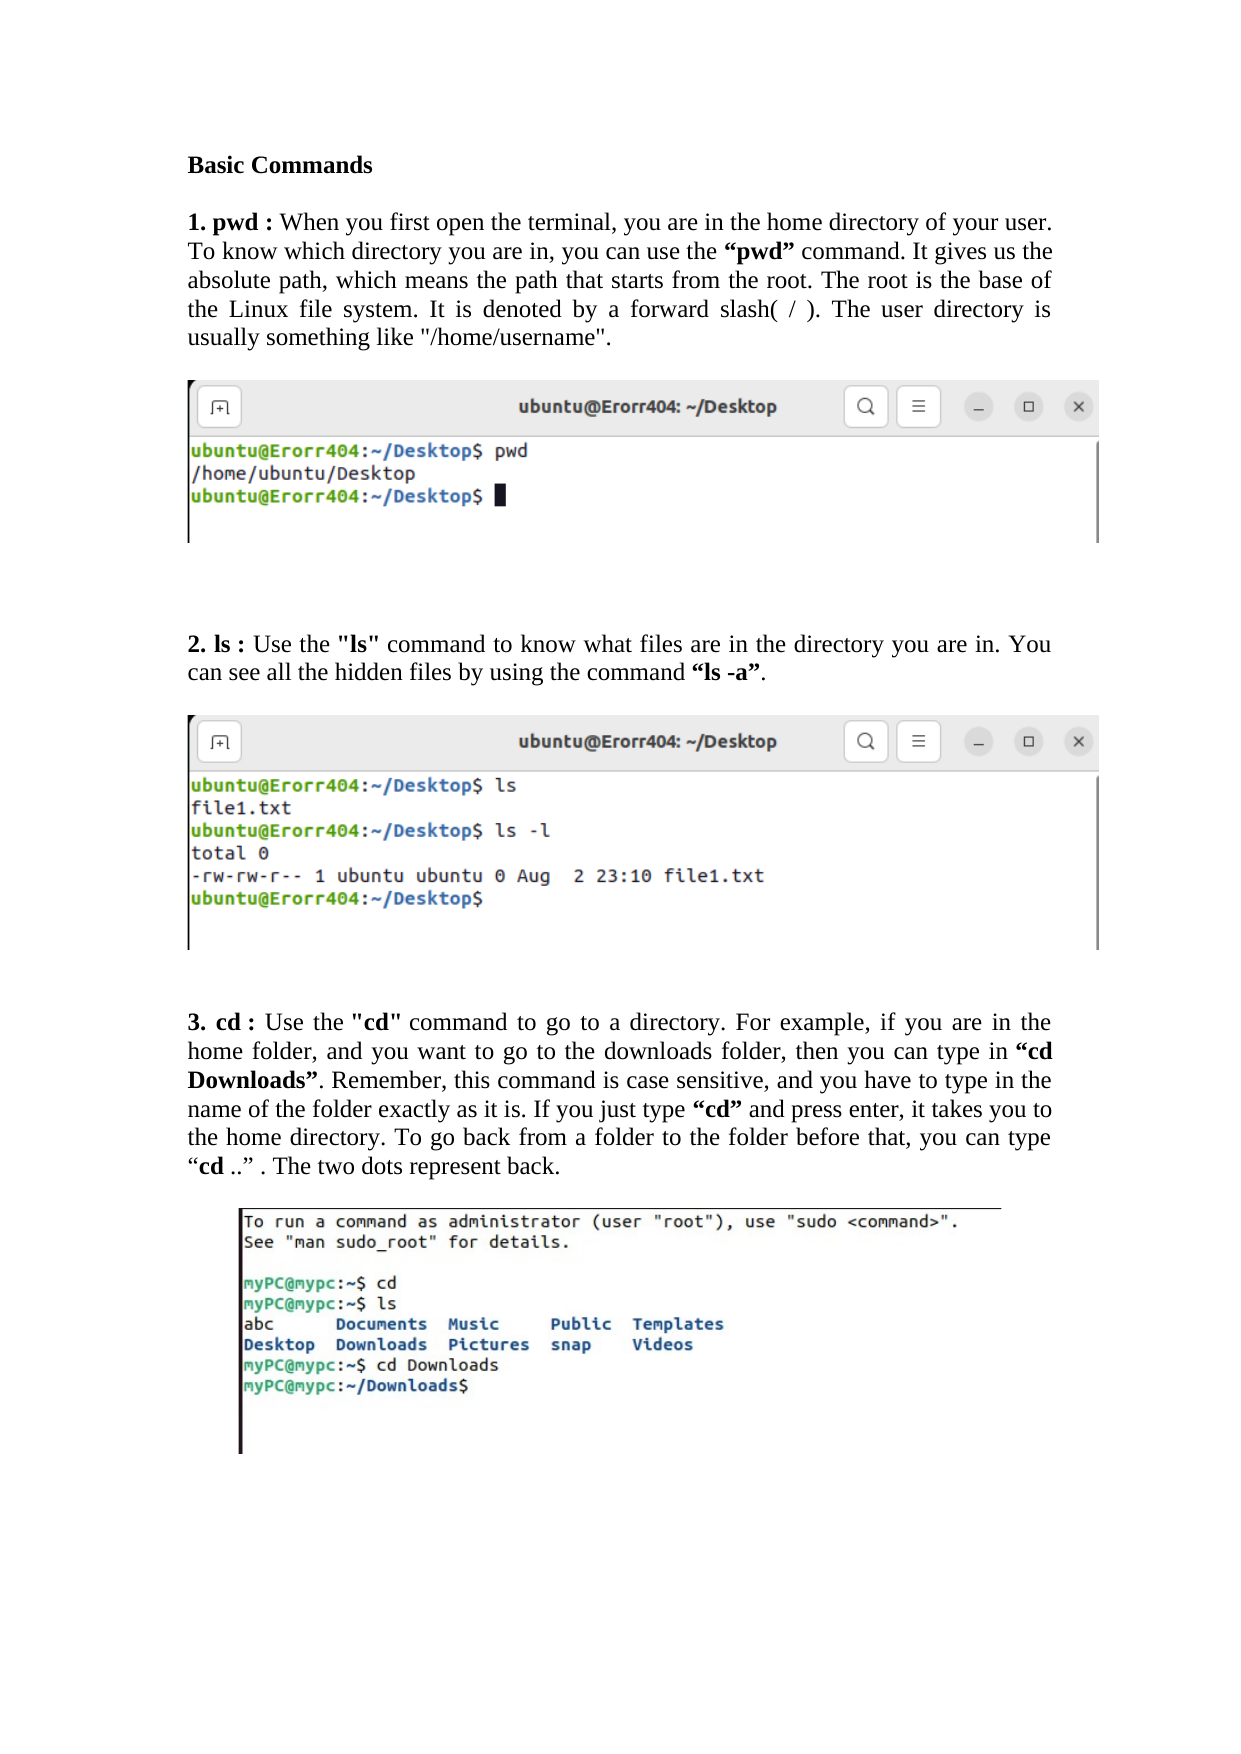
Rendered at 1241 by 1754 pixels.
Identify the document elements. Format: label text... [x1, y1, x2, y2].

picture [187, 380, 1099, 543]
list 3. cd : Use the "cd" command to go to a directory. For example, if you are in the home folder, and you want to go to the downloads folder, then you can type in “cd Downloads”. Remember, this command is case sensitive, and you have to type in the name of the folder exactly as it is. If you just type “cd” and press enter, it takes you to the home directory. To go back from a folder to the folder before that, you can type “cd ..” . The two dots represent back. [187, 1007, 1053, 1180]
picture [187, 715, 1099, 950]
list 2. ls : Use the "ls" command to know what files are in the directory you are in. You can see all the hidden files by using the command “ls -a”. [187, 629, 1053, 686]
list Basic Commands [187, 150, 1053, 179]
list 1. pwd : When you first open the terminal, you are in the home directory of your user. To know which directory you are in, you can use the “pwd” command. It gives us the absolute path, which means the path that starts from the root. The root is the base of the Linux file system. It is denoted by a forward slash( / ). The user directory is usually something like "/home/username". [187, 207, 1053, 351]
picture [238, 1208, 1002, 1454]
